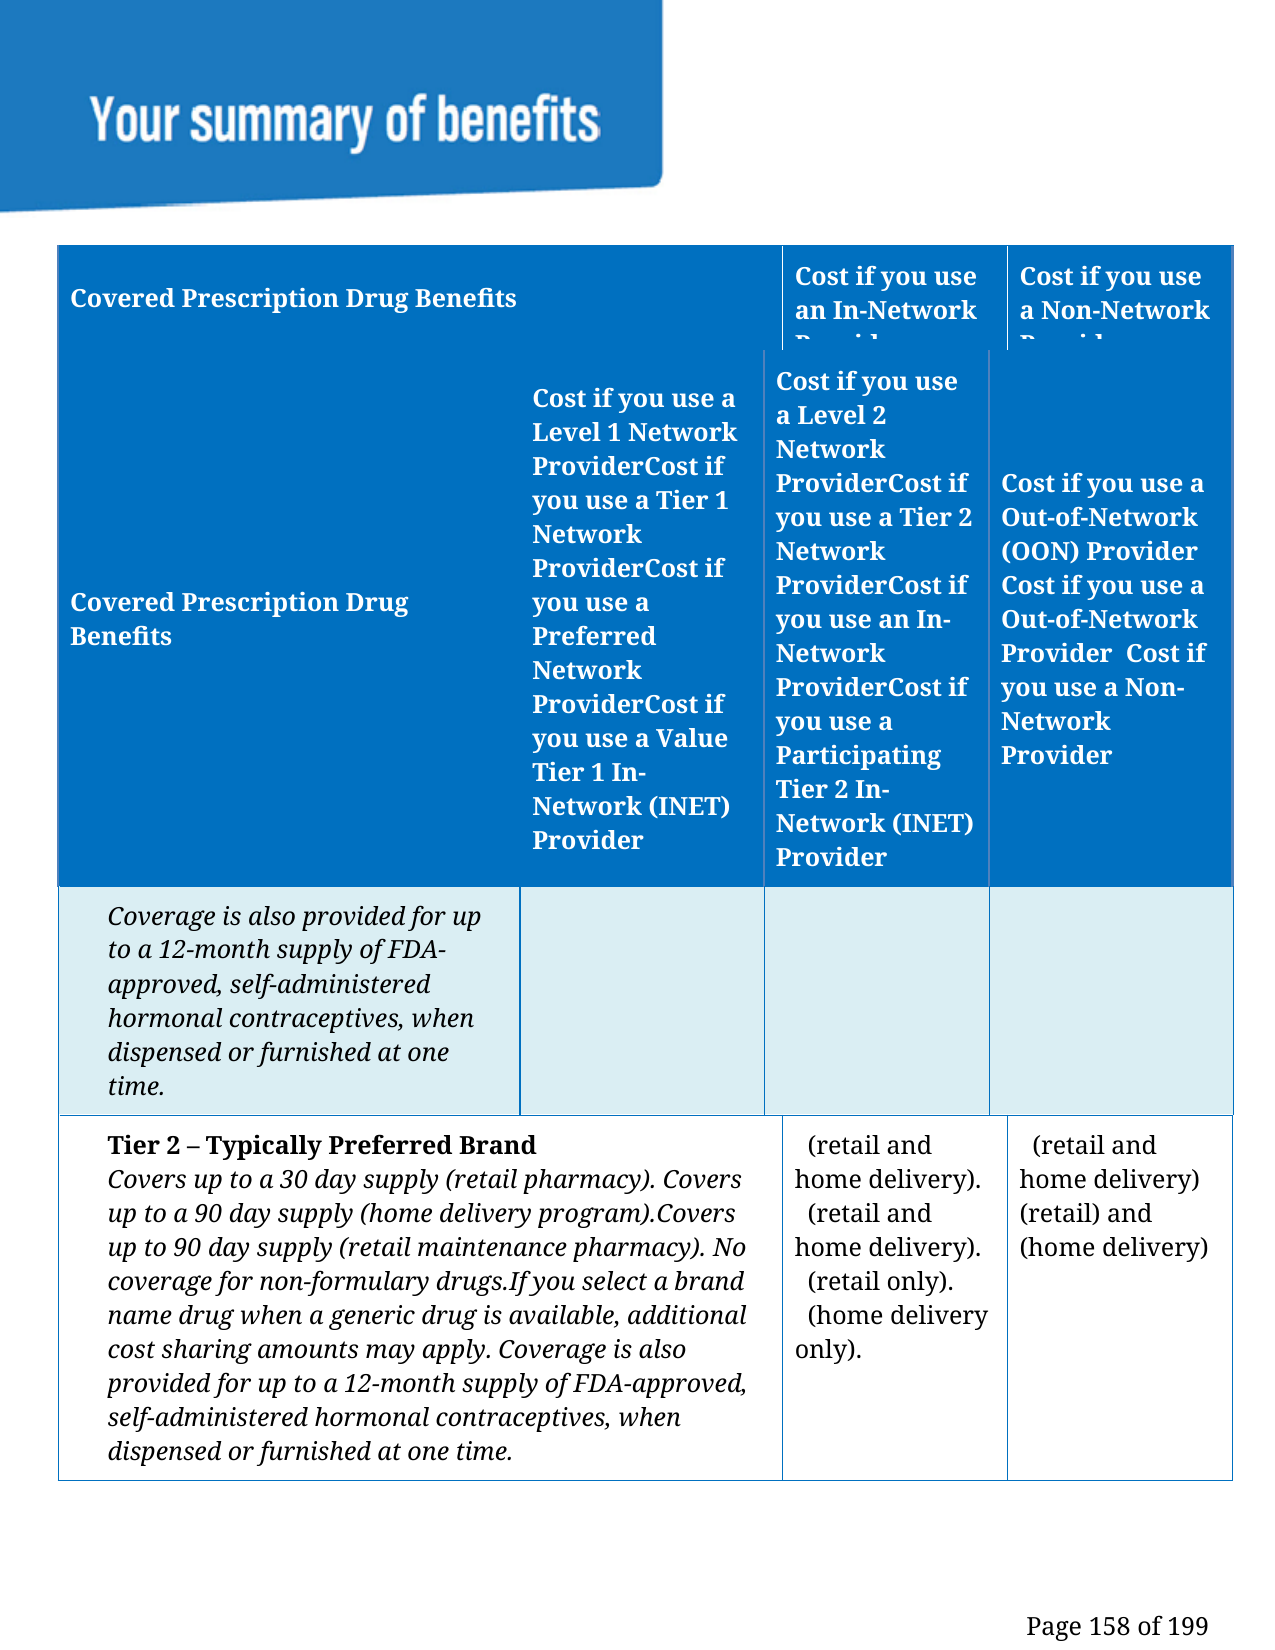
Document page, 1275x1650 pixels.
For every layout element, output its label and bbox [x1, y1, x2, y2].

picture [0, 0, 667, 218]
